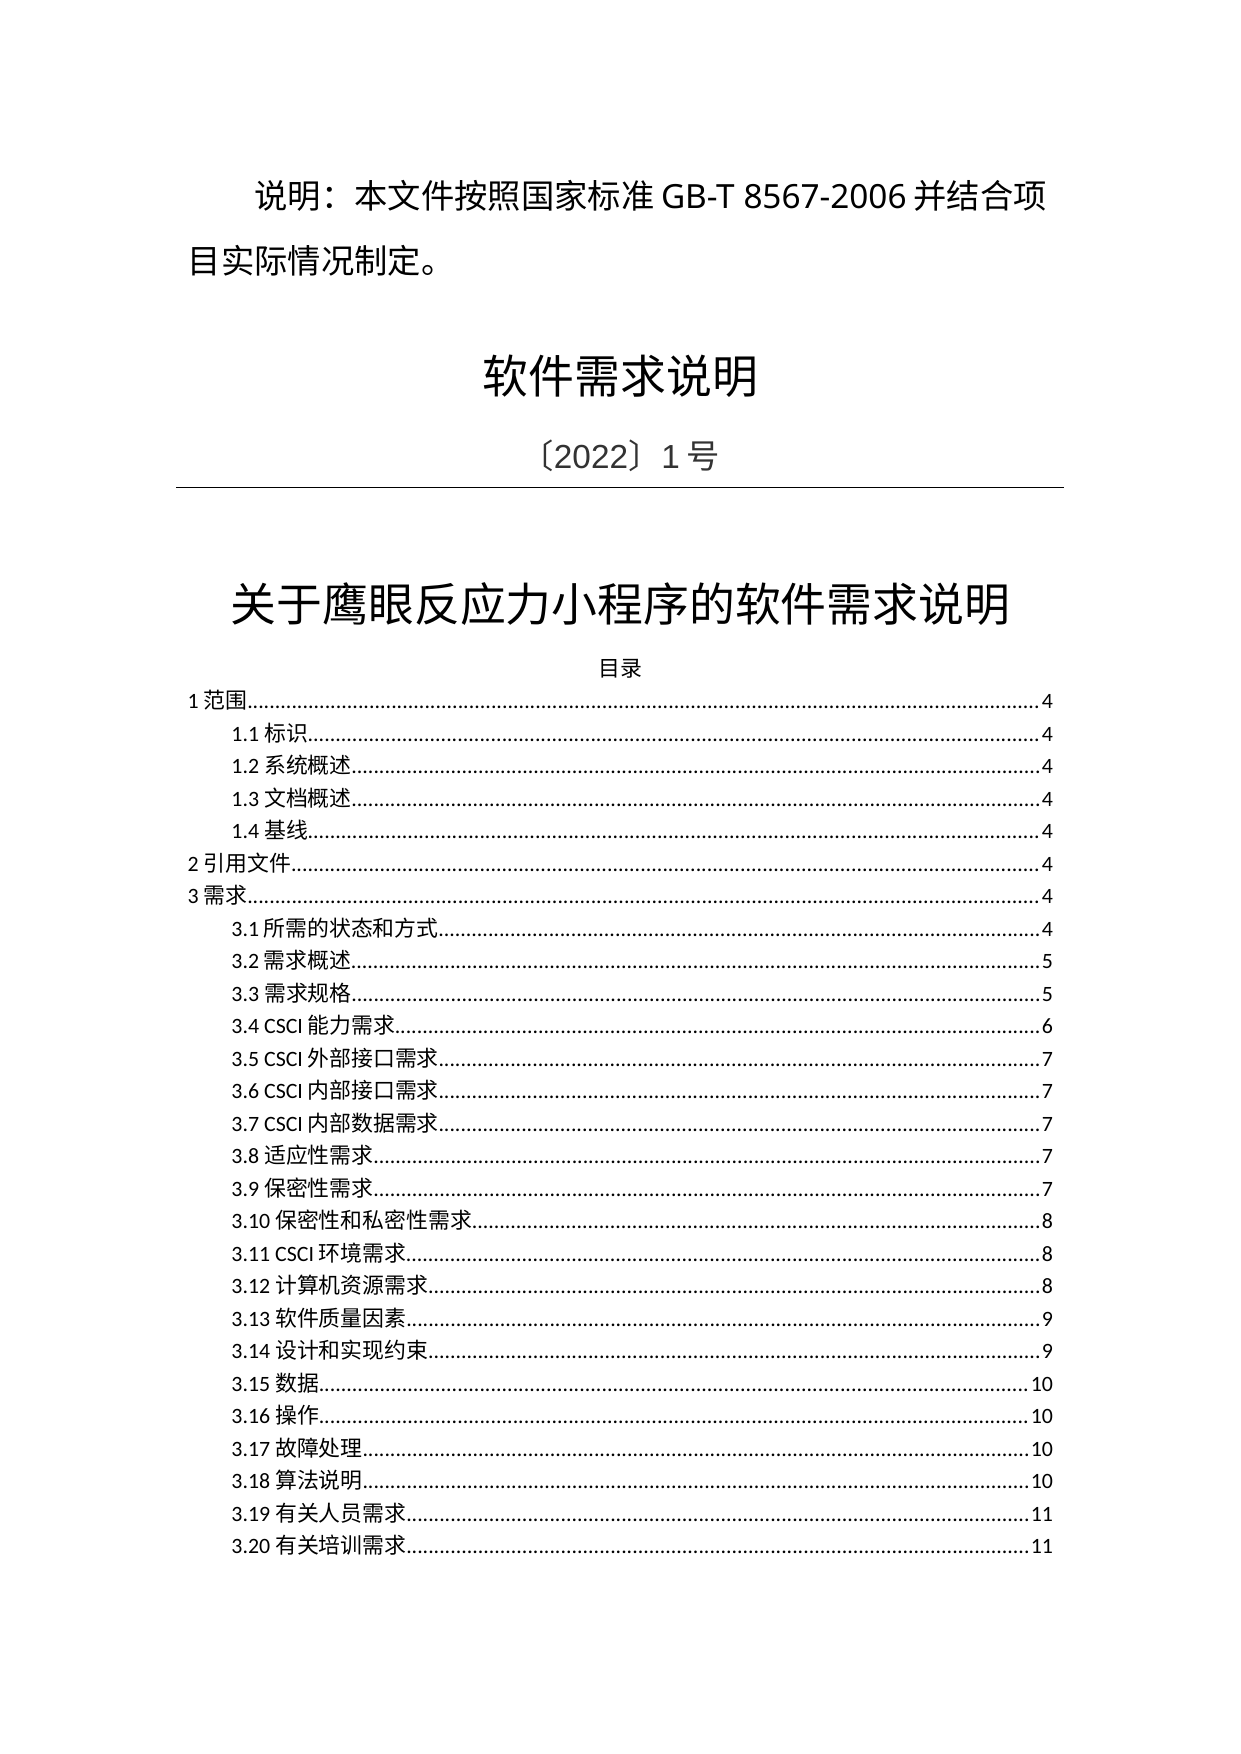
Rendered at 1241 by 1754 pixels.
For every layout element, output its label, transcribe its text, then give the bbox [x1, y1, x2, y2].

text 软件需求说明 [187, 324, 1053, 422]
text 关于鹰眼反应力小程序的软件需求说明 [187, 553, 1053, 651]
table_header 〔2022〕1号 [176, 422, 1064, 487]
text 说明：本文件按照国家标准GB-T 8567-2006并结合项目实际情况制定。 [187, 162, 1053, 292]
